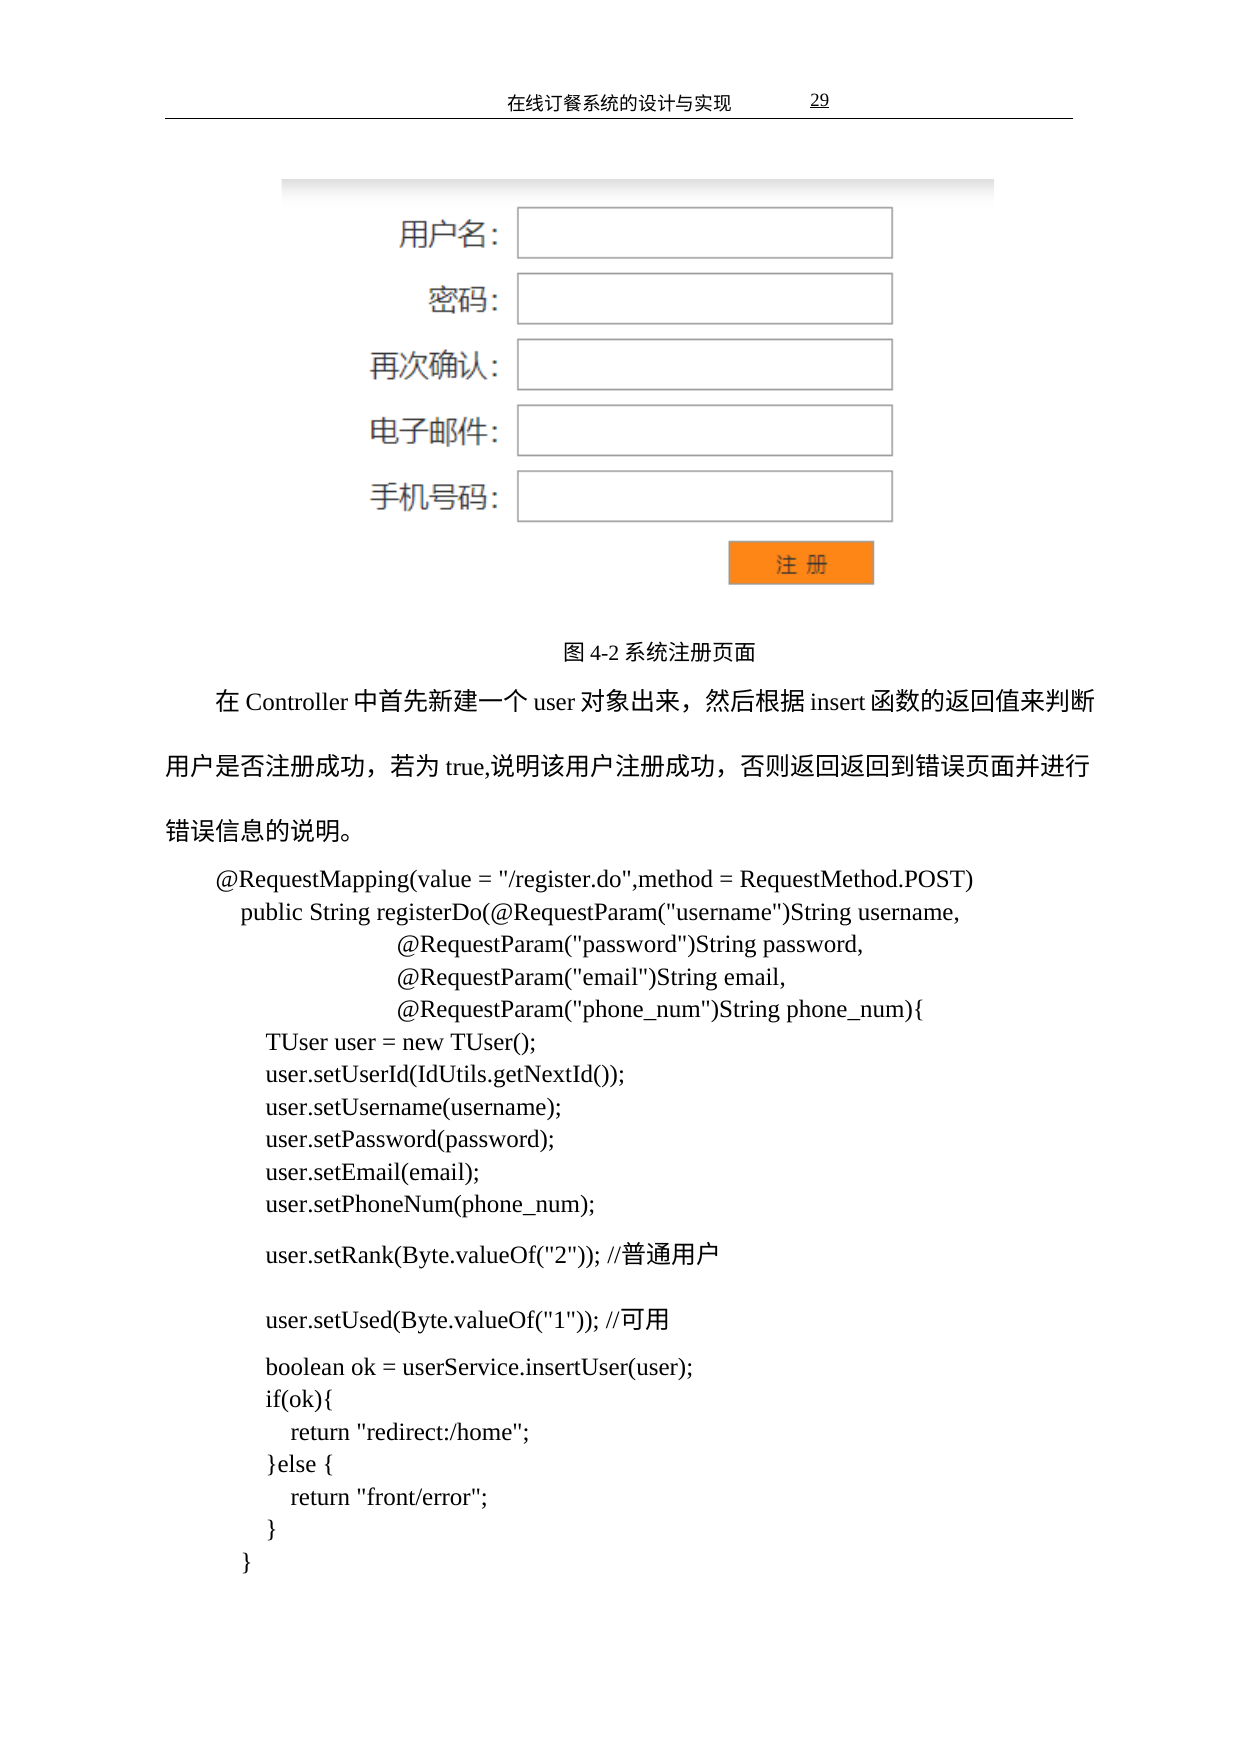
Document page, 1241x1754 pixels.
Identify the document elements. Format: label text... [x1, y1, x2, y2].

text boolean ok = userService.insertUser(user); [165, 1350, 1110, 1382]
text @RequestParam("phone_num")String phone_num){ [165, 992, 1110, 1025]
text 在Controller中首先新建一个user对象出来，然后根据insert函数的返回值来判断用户是否注册成功，若为true,说明该用户注册成功，否则返回返回到错误页面并进行错误信息的说明。 [165, 667, 1110, 862]
text TUser user = new TUser(); [165, 1025, 1110, 1057]
text user.setPassword(password); [165, 1122, 1110, 1155]
text user.setUserId(IdUtils.getNextId()); [165, 1057, 1110, 1090]
text return "front/error"; [165, 1480, 1110, 1512]
text } [165, 1512, 1110, 1545]
text user.setRank(Byte.valueOf("2")); //普通用户 [165, 1220, 1110, 1285]
text @RequestMapping(value = "/register.do",method = RequestMethod.POST) [165, 862, 1110, 895]
text @RequestParam("email")String email, [165, 960, 1110, 992]
text user.setEmail(email); [165, 1155, 1110, 1187]
text user.setUsername(username); [165, 1090, 1110, 1122]
text user.setPhoneNum(phone_num); [165, 1187, 1110, 1220]
text } [165, 1545, 1110, 1577]
text }else { [165, 1447, 1110, 1480]
picture [281, 179, 995, 607]
text return "redirect:/home"; [165, 1415, 1110, 1447]
text user.setUsed(Byte.valueOf("1")); //可用 [165, 1285, 1110, 1350]
text if(ok){ [165, 1382, 1110, 1415]
text public String registerDo(@RequestParam("username")String username, [165, 895, 1110, 927]
text 图4-2 系统注册页面 [209, 635, 1110, 667]
text @RequestParam("password")String password, [165, 927, 1110, 960]
